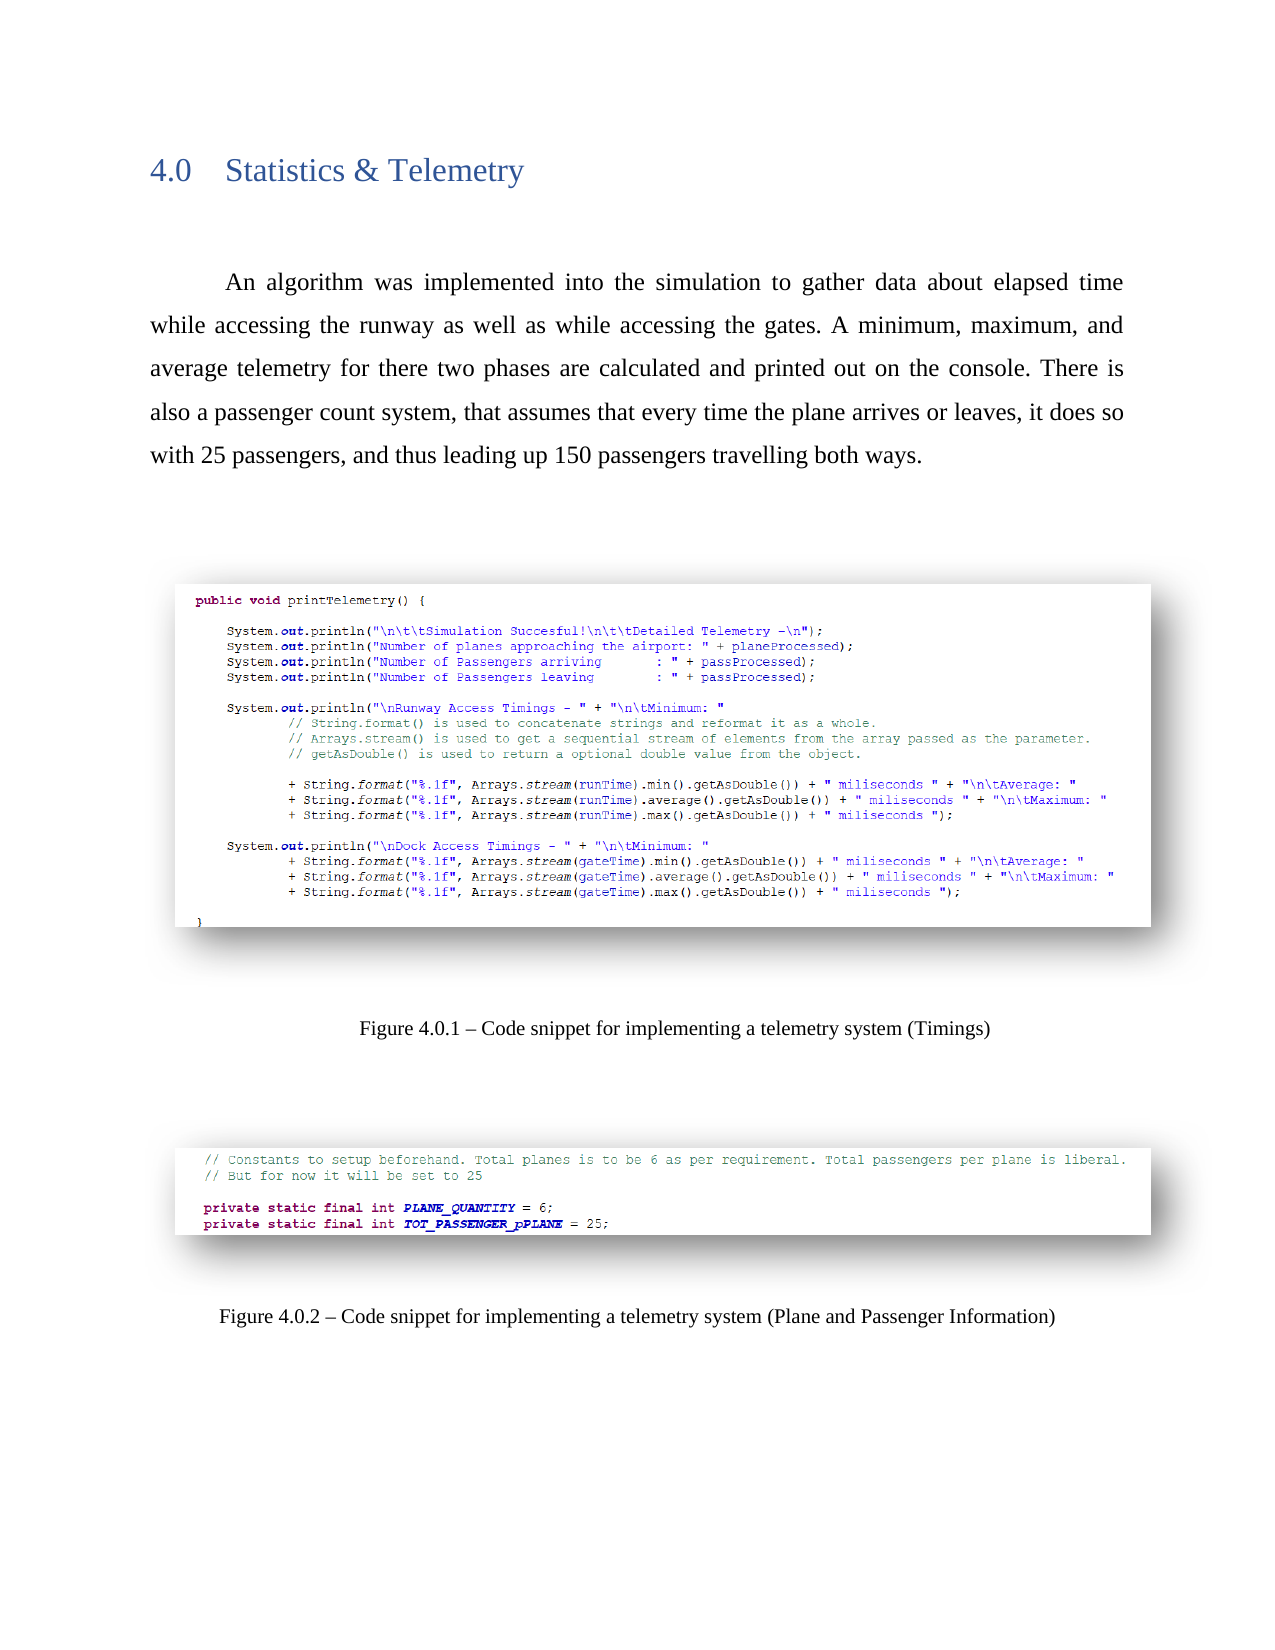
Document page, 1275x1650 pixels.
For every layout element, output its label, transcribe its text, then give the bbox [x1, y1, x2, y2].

subtitle 4.0 Statistics & Telemetry [150, 150, 1125, 188]
text Figure 4.0.2 – Code snippet for implementing a telemetry system (Plane and Passenger Information) [150, 1304, 1125, 1328]
picture [175, 1148, 1151, 1235]
text Figure 4.0.1 – Code snippet for implementing a telemetry system (Timings) [150, 1016, 1125, 1039]
text An algorithm was implemented into the simulation to gather data about elapsed time while accessing the runway as well as while accessing the gates. A minimum, maximum, and average telemetry for there two phases are calculated and printed out on the console. There is also a passenger count system, that assumes that every time the plane arrives or leaves, it does so with 25 passengers, and thus leading up 150 passengers travelling both ways. [150, 267, 1125, 468]
picture [175, 584, 1151, 927]
